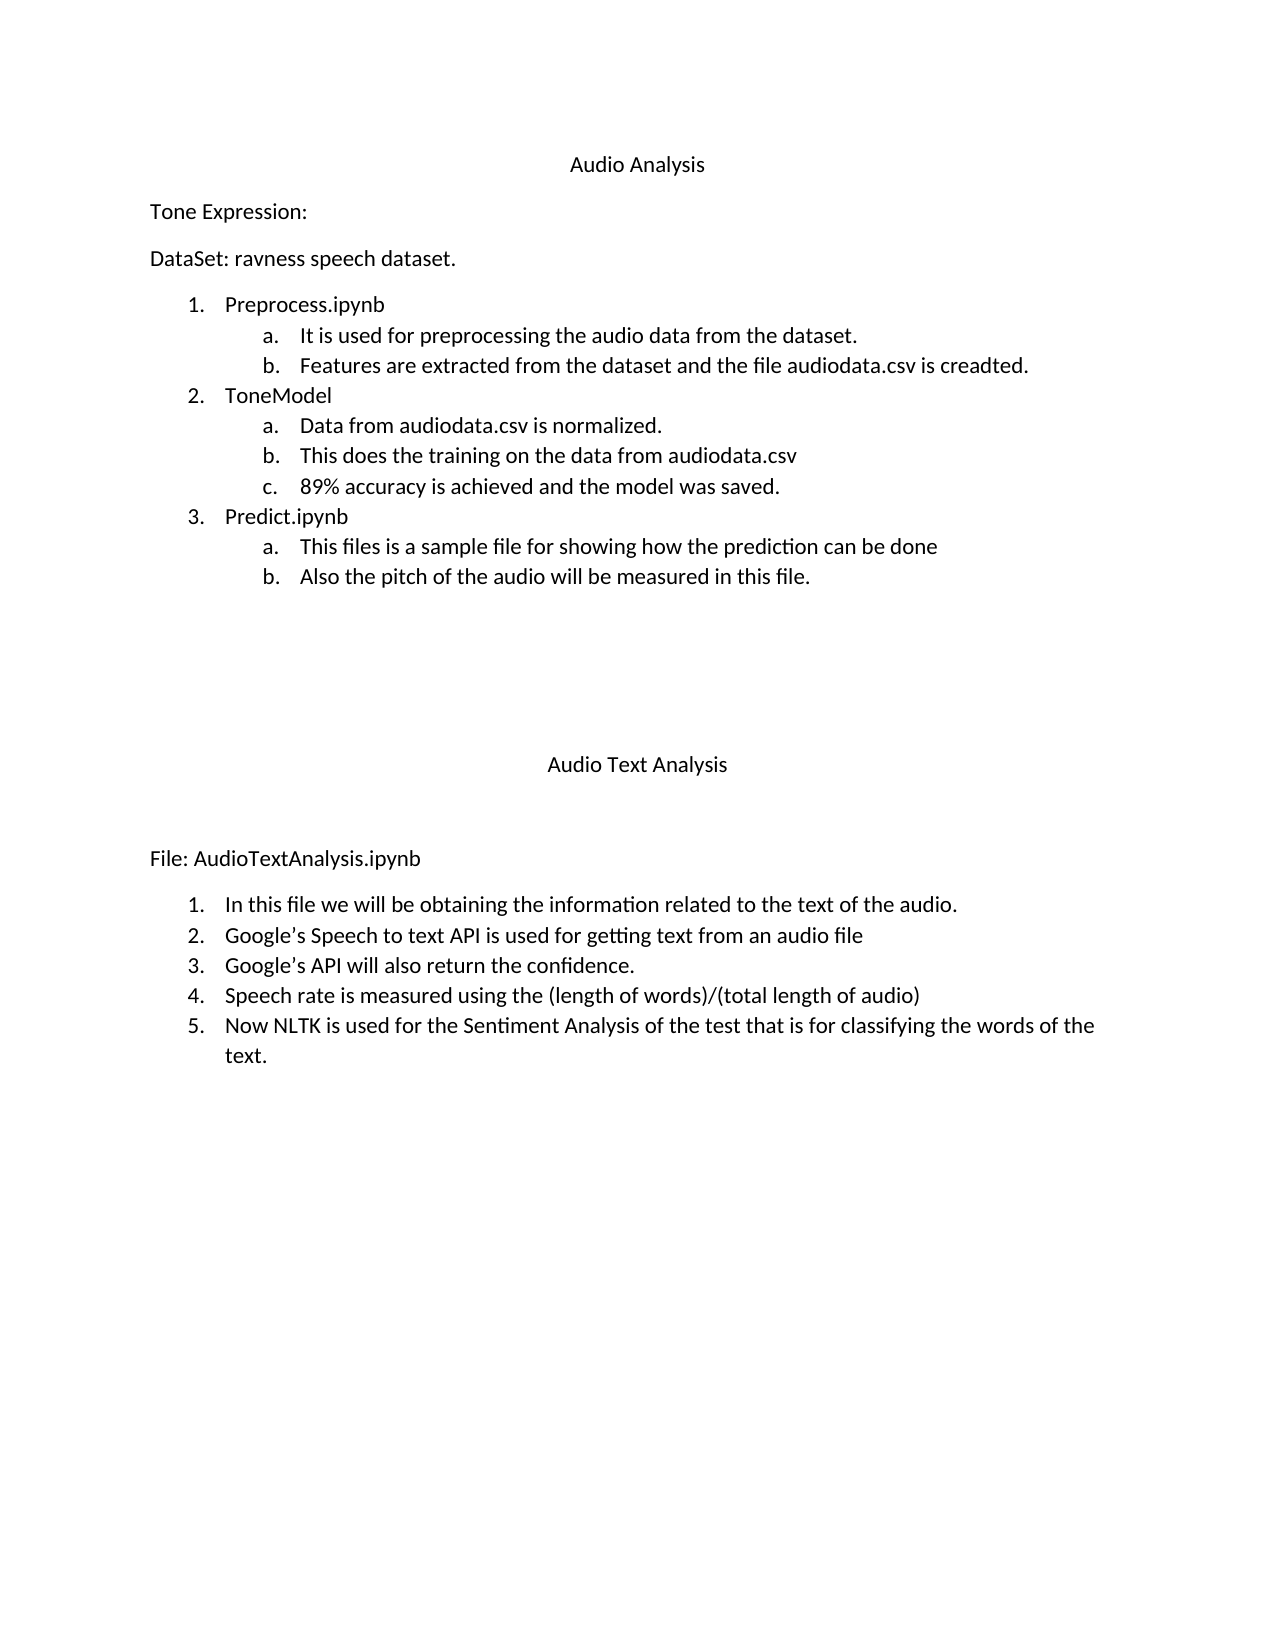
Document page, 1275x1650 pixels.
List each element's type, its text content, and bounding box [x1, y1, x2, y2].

list This files is a sample file for showing how the prediction can be done [262, 532, 1125, 560]
list Predict.ipynb [187, 502, 1125, 530]
list Speech rate is measured using the (length of words)/(total length of audio) [187, 981, 1125, 1009]
text Tone Expression: [150, 197, 1125, 225]
list Features are extracted from the dataset and the file audiodata.csv is creadted. [262, 351, 1125, 379]
text File: AudioTextAnalysis.ipynb [150, 844, 1125, 872]
list ToneModel [187, 381, 1125, 409]
text Audio Analysis [150, 150, 1125, 178]
list Also the pitch of the audio will be measured in this file. [262, 562, 1125, 591]
text DataSet: ravness speech dataset. [150, 244, 1125, 272]
list In this file we will be obtaining the information related to the text of the audio. [187, 891, 1125, 919]
list Google’s Speech to text API is used for getting text from an audio file [187, 921, 1125, 949]
list 89% accuracy is achieved and the model was saved. [262, 472, 1125, 500]
list It is used for preprocessing the audio data from the dataset. [262, 321, 1125, 349]
list Data from audiodata.csv is normalized. [262, 411, 1125, 439]
text Audio Text Analysis [150, 750, 1125, 778]
list Now NLTK is used for the Sentiment Analysis of the test that is for classifying the words of the text. [187, 1011, 1125, 1070]
list Preprocess.ipynb [187, 291, 1125, 319]
list Google’s API will also return the confidence. [187, 951, 1125, 979]
list This does the training on the data from audiodata.csv [262, 442, 1125, 470]
